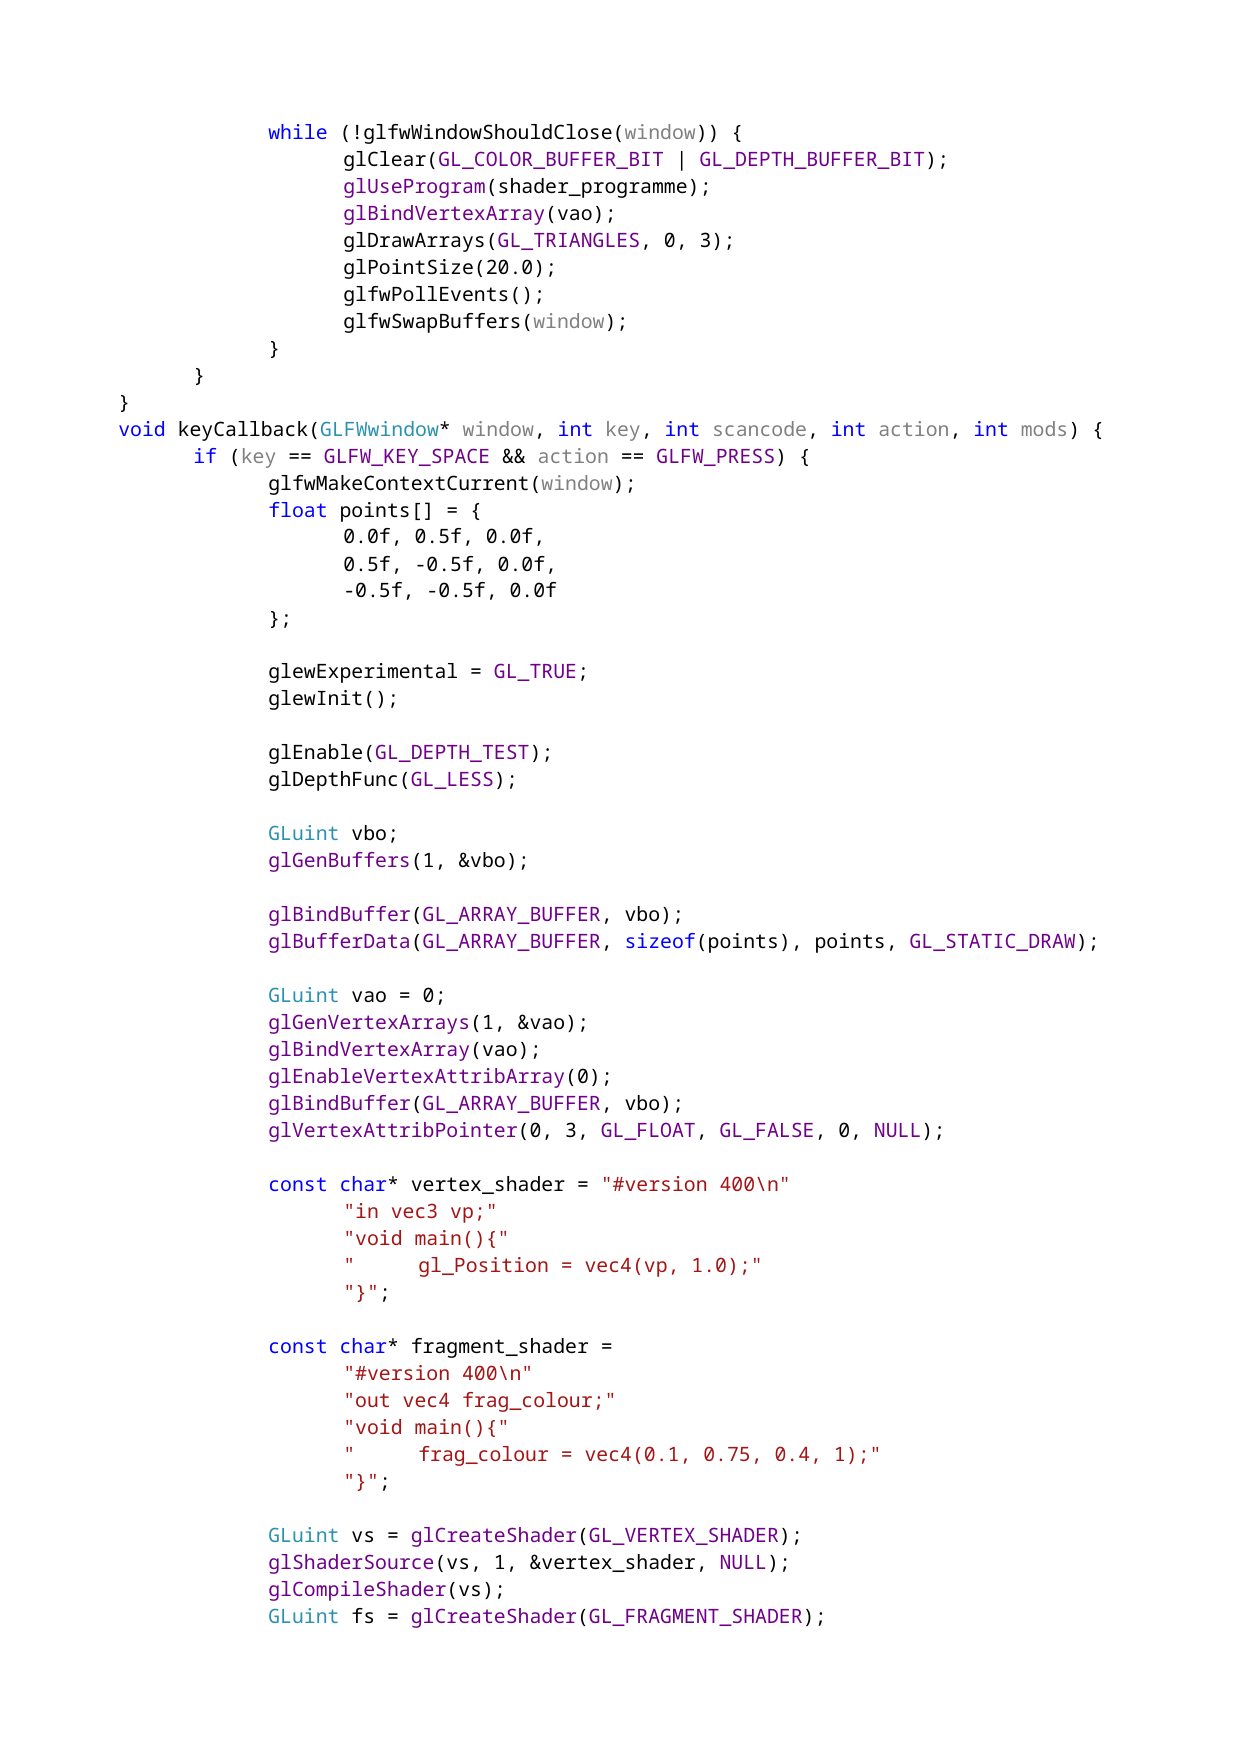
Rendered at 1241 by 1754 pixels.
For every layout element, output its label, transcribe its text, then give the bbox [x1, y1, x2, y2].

text const char* vertex_shader = "#version 400\n" [118, 1170, 1122, 1197]
text "#version 400\n" [118, 1359, 1122, 1386]
text glBindVertexArray(vao); [118, 199, 1122, 226]
text glCompileShader(vs); [118, 1575, 1122, 1602]
text 0.0f, 0.5f, 0.0f, [118, 523, 1122, 550]
text glfwSwapBuffers(window); [118, 307, 1122, 334]
text glewExperimental = GL_TRUE; [118, 658, 1122, 685]
text glVertexAttribPointer(0, 3, GL_FLOAT, GL_FALSE, 0, NULL); [118, 1116, 1122, 1143]
text const char* fragment_shader = [118, 1332, 1122, 1359]
text glEnable(GL_DEPTH_TEST); [118, 739, 1122, 766]
text GLuint vbo; [118, 819, 1122, 847]
text } [118, 388, 1122, 415]
text glDepthFunc(GL_LESS); [118, 766, 1122, 793]
text glBufferData(GL_ARRAY_BUFFER, sizeof(points), points, GL_STATIC_DRAW); [118, 927, 1122, 954]
text glGenBuffers(1, &vbo); [118, 847, 1122, 873]
text void keyCallback(GLFWwindow* window, int key, int scancode, int action, int mods) { [118, 415, 1122, 442]
text glClear(GL_COLOR_BUFFER_BIT | GL_DEPTH_BUFFER_BIT); [118, 145, 1122, 172]
text float points[] = { [118, 496, 1122, 523]
text " gl_Position = vec4(vp, 1.0);" [118, 1251, 1122, 1278]
text GLuint vs = glCreateShader(GL_VERTEX_SHADER); [118, 1521, 1122, 1548]
text "}"; [118, 1467, 1122, 1494]
text "void main(){" [118, 1224, 1122, 1251]
text } [118, 334, 1122, 361]
text glEnableVertexAttribArray(0); [118, 1062, 1122, 1089]
text glfwPollEvents(); [118, 280, 1122, 307]
text glBindVertexArray(vao); [118, 1035, 1122, 1062]
text GLuint vao = 0; [118, 981, 1122, 1008]
text "void main(){" [118, 1413, 1122, 1440]
text if (key == GLFW_KEY_SPACE && action == GLFW_PRESS) { [118, 442, 1122, 469]
text "}"; [118, 1278, 1122, 1305]
text glPointSize(20.0); [118, 253, 1122, 280]
text GLuint fs = glCreateShader(GL_FRAGMENT_SHADER); [118, 1602, 1122, 1629]
text "out vec4 frag_colour;" [118, 1386, 1122, 1413]
text glUseProgram(shader_programme); [118, 172, 1122, 199]
text glBindBuffer(GL_ARRAY_BUFFER, vbo); [118, 1089, 1122, 1116]
text glDrawArrays(GL_TRIANGLES, 0, 3); [118, 226, 1122, 253]
text glBindBuffer(GL_ARRAY_BUFFER, vbo); [118, 901, 1122, 927]
text -0.5f, -0.5f, 0.0f [118, 577, 1122, 604]
text "in vec3 vp;" [118, 1197, 1122, 1224]
text while (!glfwWindowShouldClose(window)) { [118, 118, 1122, 145]
text } [118, 361, 1122, 388]
text glGenVertexArrays(1, &vao); [118, 1008, 1122, 1035]
text glShaderSource(vs, 1, &vertex_shader, NULL); [118, 1548, 1122, 1575]
text " frag_colour = vec4(0.1, 0.75, 0.4, 1);" [118, 1440, 1122, 1467]
text glewInit(); [118, 685, 1122, 712]
text 0.5f, -0.5f, 0.0f, [118, 550, 1122, 577]
text }; [118, 604, 1122, 631]
text glfwMakeContextCurrent(window); [118, 469, 1122, 496]
